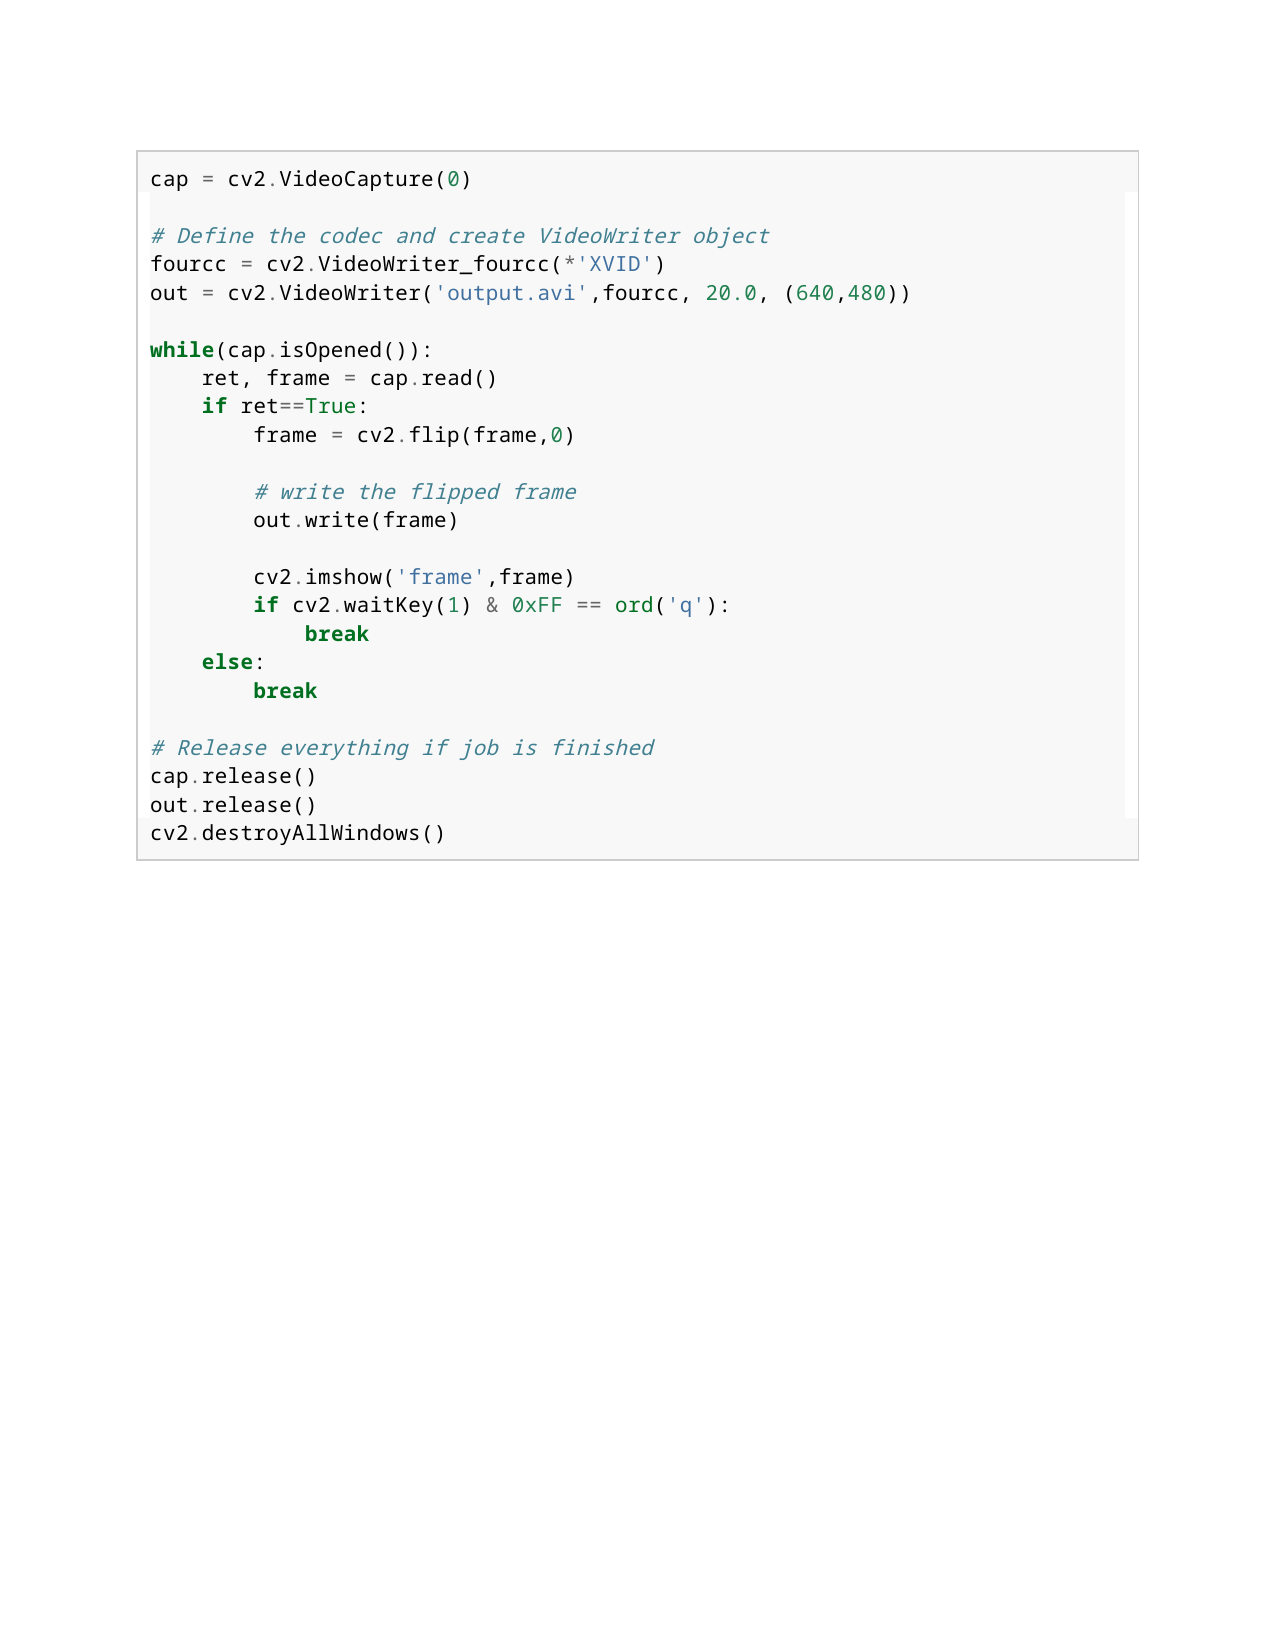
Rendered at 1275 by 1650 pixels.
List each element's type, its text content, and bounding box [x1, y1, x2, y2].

text fourcc = cv2.VideoWriter_fourcc(*'XVID') [150, 249, 1125, 278]
text frame = cv2.flip(frame,0) [150, 420, 1125, 448]
text cap = cv2.VideoCapture(0) [138, 152, 1138, 192]
text cv2.destroyAllWindows() [138, 804, 1138, 859]
text out = cv2.VideoWriter('output.avi',fourcc, 20.0, (640,480)) [150, 278, 1125, 306]
text if ret==True: [150, 392, 1125, 420]
text ret, frame = cap.read() [150, 363, 1125, 392]
text break [150, 676, 1125, 704]
text while(cap.isOpened()): [150, 335, 1125, 363]
text # Define the codec and create VideoWriter object [150, 221, 1125, 249]
text break [150, 619, 1125, 647]
text out.write(frame) [150, 505, 1125, 534]
text cv2.imshow('frame',frame) [150, 562, 1125, 591]
text if cv2.waitKey(1) & 0xFF == ord('q'): [150, 591, 1125, 619]
text # Release everything if job is finished [150, 733, 1125, 761]
text else: [150, 647, 1125, 676]
text # write the flipped frame [150, 477, 1125, 505]
text out.release() [150, 790, 1125, 804]
text cap.release() [150, 761, 1125, 790]
